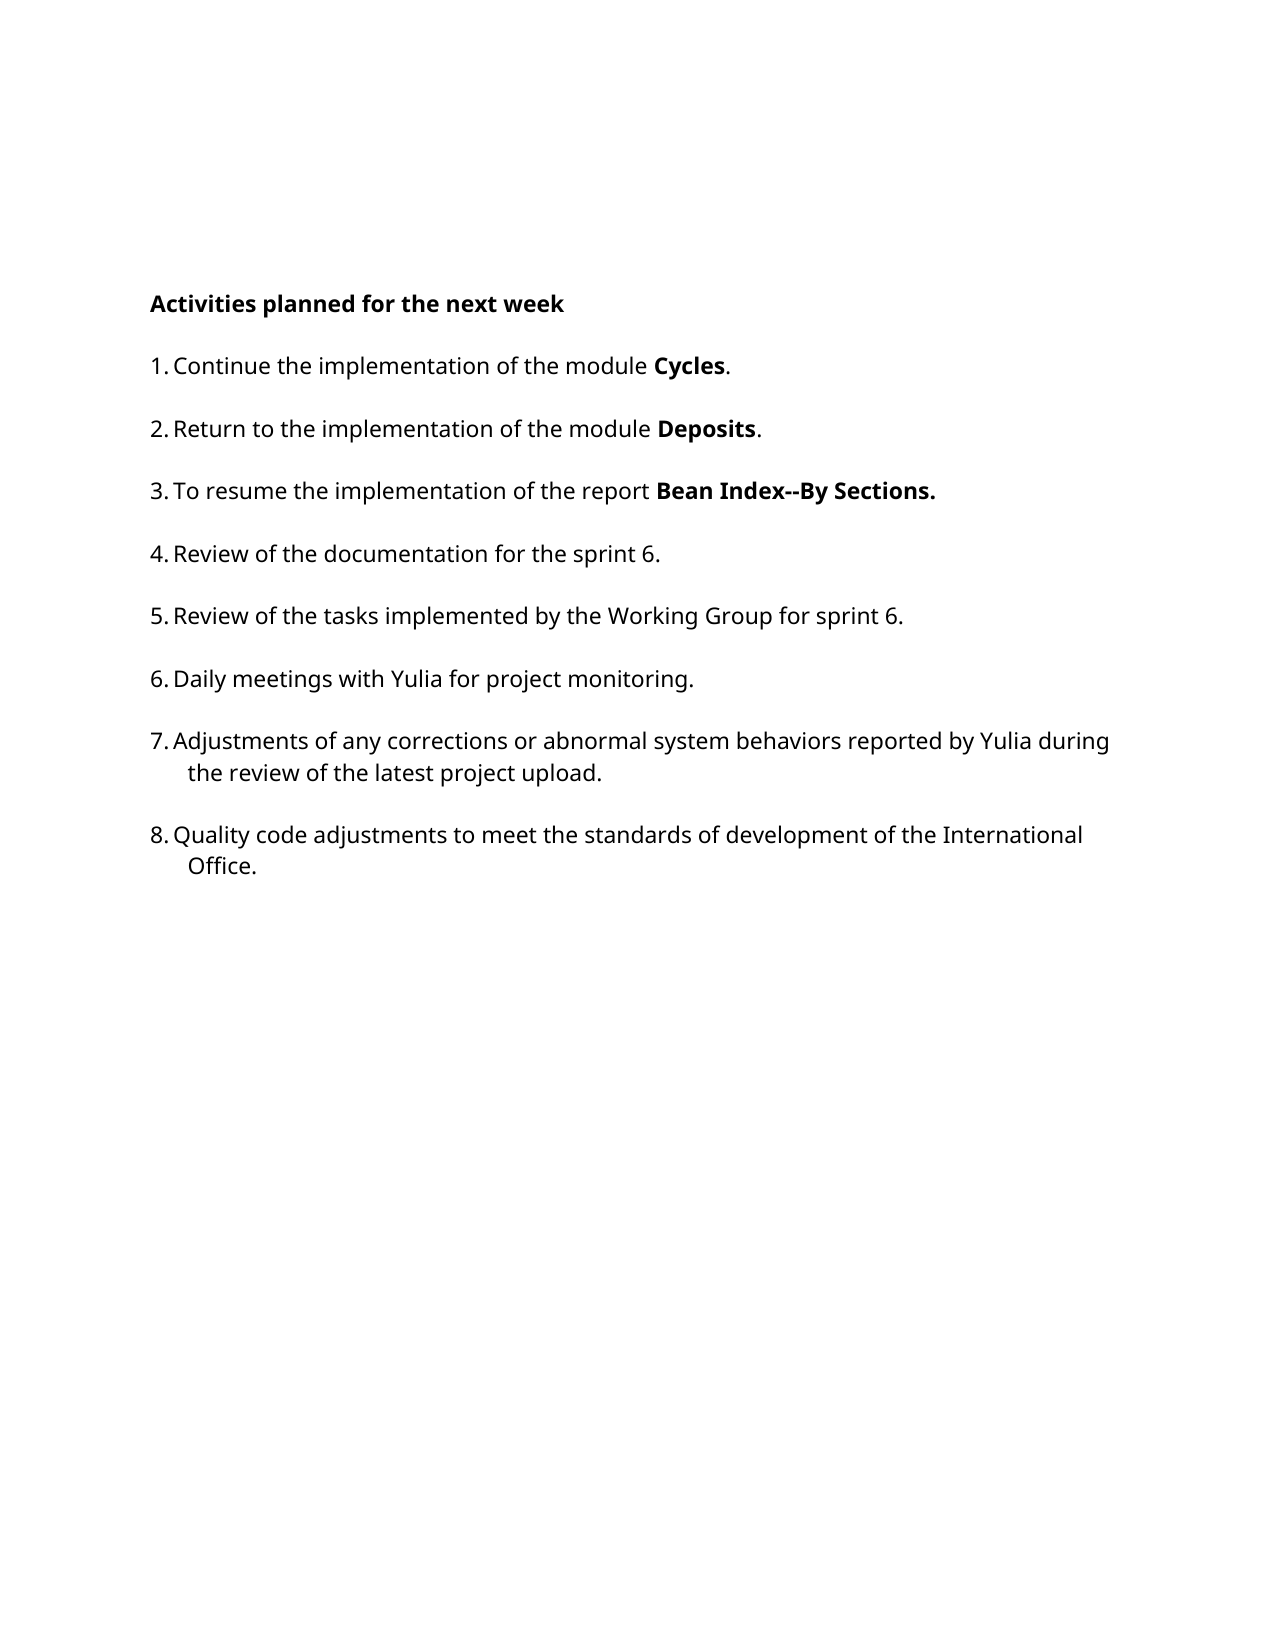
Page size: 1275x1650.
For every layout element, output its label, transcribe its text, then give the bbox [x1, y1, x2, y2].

text 3. To resume the implementation of the report Bean Index--By Sections. [150, 475, 1125, 506]
text 8. Quality code adjustments to meet the standards of development of the International Office. [150, 819, 1125, 881]
text 7. Adjustments of any corrections or abnormal system behaviors reported by Yulia during the review of the latest project upload. [150, 725, 1125, 788]
text 5. Review of the tasks implemented by the Working Group for sprint 6. [150, 600, 1125, 631]
text Activities planned for the next week [150, 285, 1125, 319]
text 2. Return to the implementation of the module Deposits. [150, 413, 1125, 444]
text 1. Continue the implementation of the module Cycles. [150, 350, 1125, 381]
text 6. Daily meetings with Yulia for project monitoring. [150, 663, 1125, 694]
text 4. Review of the documentation for the sprint 6. [150, 538, 1125, 569]
